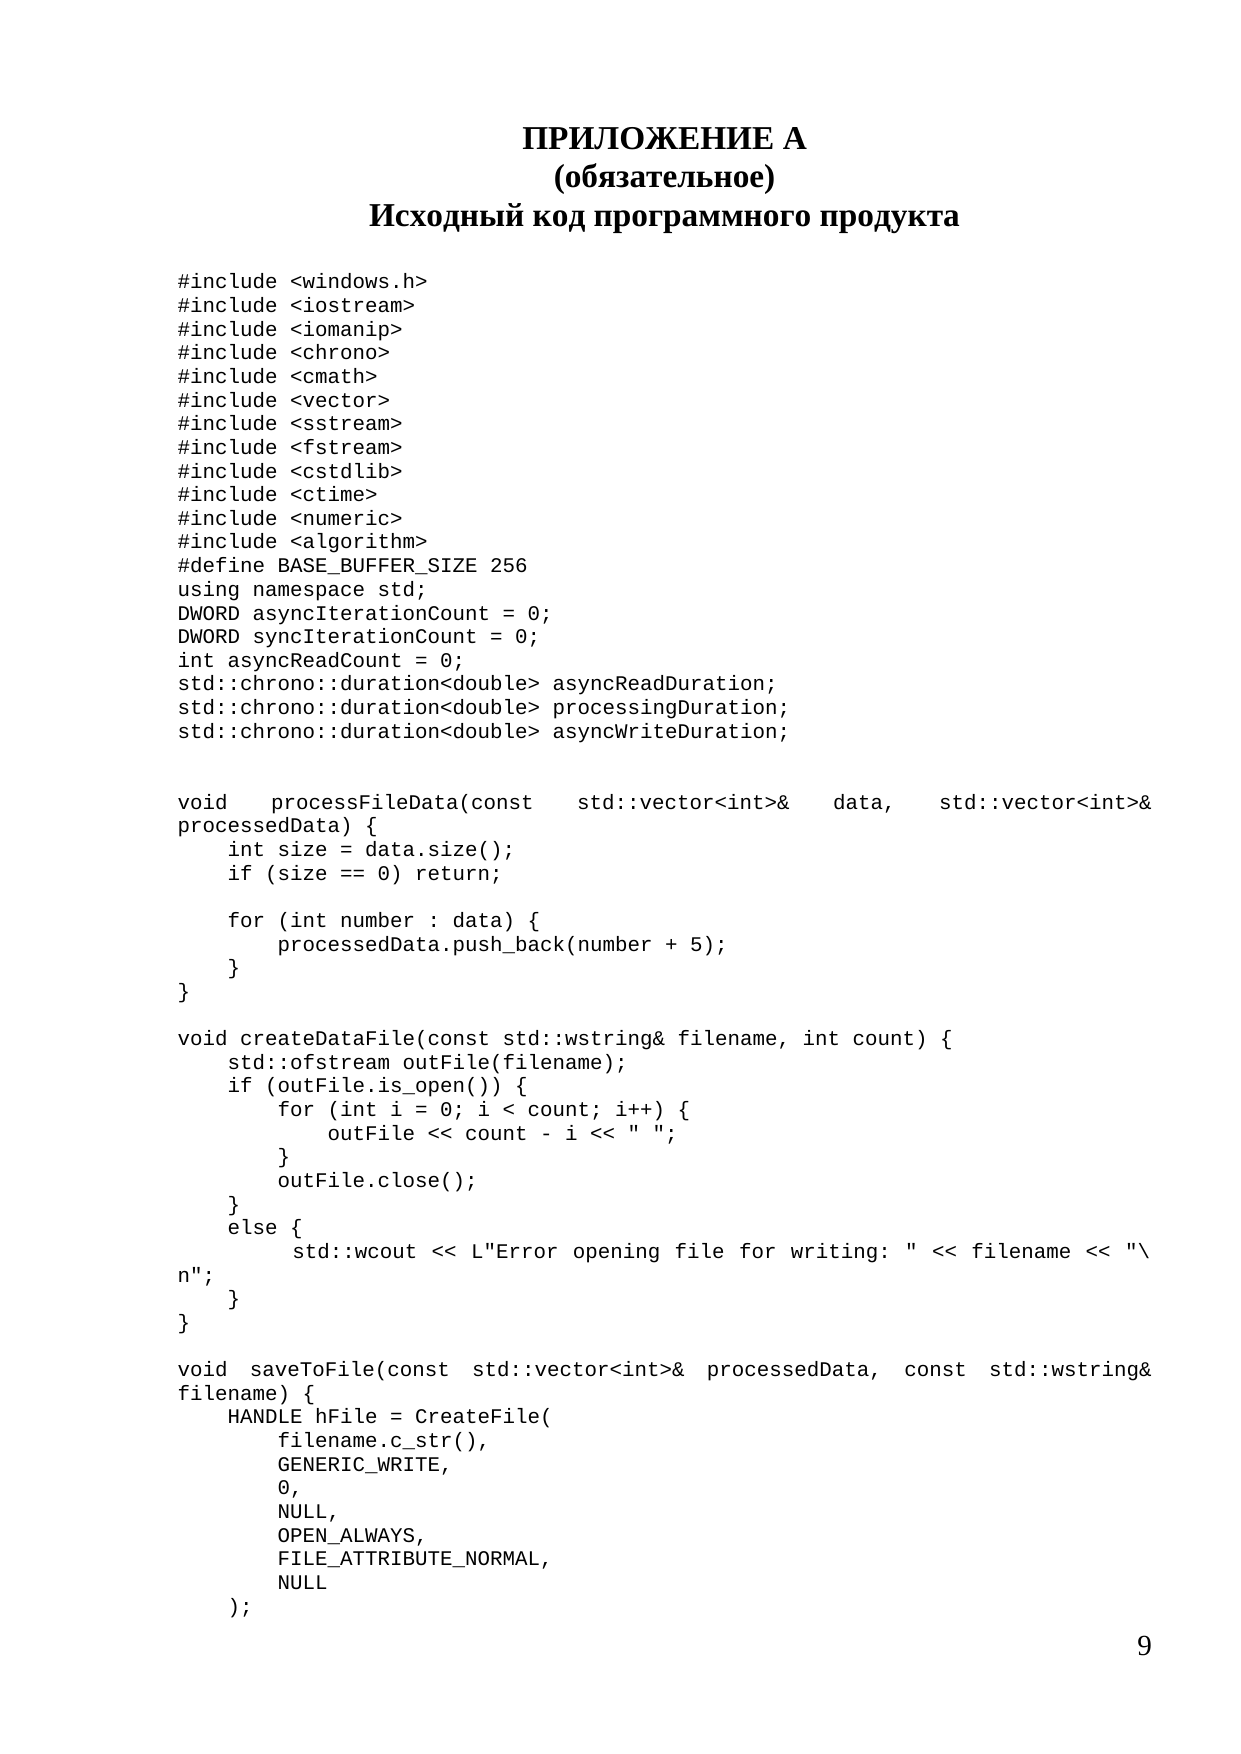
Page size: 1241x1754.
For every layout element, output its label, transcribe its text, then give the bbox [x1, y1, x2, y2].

text std::ofstream outFile(filename); [177, 1052, 1152, 1075]
subtitle ПРИЛОЖЕНИЕ А (обязательное) Исходный код программного продукта [177, 118, 1152, 233]
text std::wcout << L"Error opening file for writing: " << filename << "\n"; [177, 1241, 1152, 1288]
text } [177, 1194, 1152, 1217]
text #include <ctime> [177, 484, 1152, 508]
text #include <sstream> [177, 413, 1152, 437]
text #include <windows.h> [177, 271, 1152, 295]
text } [177, 981, 1152, 1004]
text 0, [177, 1477, 1152, 1501]
text #define BASE_BUFFER_SIZE 256 [177, 555, 1152, 579]
text ); [177, 1596, 1152, 1619]
text else { [177, 1217, 1152, 1241]
text using namespace std; [177, 579, 1152, 602]
text } [177, 957, 1152, 981]
text #include <cmath> [177, 366, 1152, 390]
text #include <cstdlib> [177, 461, 1152, 484]
text int asyncReadCount = 0; [177, 650, 1152, 673]
text filename.c_str(), [177, 1430, 1152, 1454]
text } [177, 1288, 1152, 1312]
text processedData.push_back(number + 5); [177, 933, 1152, 957]
text if (size == 0) return; [177, 863, 1152, 886]
text for (int number : data) { [177, 910, 1152, 933]
text } [177, 1312, 1152, 1336]
text OPEN_ALWAYS, [177, 1525, 1152, 1548]
text std::chrono::duration<double> asyncReadDuration; [177, 673, 1152, 697]
text outFile.close(); [177, 1170, 1152, 1194]
text #include <iomanip> [177, 319, 1152, 342]
text #include <fstream> [177, 437, 1152, 461]
text #include <vector> [177, 390, 1152, 413]
text } [177, 1146, 1152, 1170]
text FILE_ATTRIBUTE_NORMAL, [177, 1548, 1152, 1572]
text outFile << count - i << " "; [177, 1123, 1152, 1146]
text #include <chrono> [177, 342, 1152, 366]
text void createDataFile(const std::wstring& filename, int count) { [177, 1028, 1152, 1052]
text HANDLE hFile = CreateFile( [177, 1406, 1152, 1430]
text std::chrono::duration<double> asyncWriteDuration; [177, 721, 1152, 744]
text std::chrono::duration<double> processingDuration; [177, 697, 1152, 721]
text void saveToFile(const std::vector<int>& processedData, const std::wstring& filename) { [177, 1359, 1152, 1406]
text DWORD asyncIterationCount = 0; [177, 602, 1152, 626]
text int size = data.size(); [177, 839, 1152, 863]
text #include <numeric> [177, 508, 1152, 532]
text GENERIC_WRITE, [177, 1454, 1152, 1477]
text NULL [177, 1572, 1152, 1596]
text void processFileData(const std::vector<int>& data, std::vector<int>& processedData) { [177, 792, 1152, 839]
text for (int i = 0; i < count; i++) { [177, 1099, 1152, 1123]
text #include <algorithm> [177, 532, 1152, 555]
text #include <iostream> [177, 295, 1152, 319]
text if (outFile.is_open()) { [177, 1075, 1152, 1099]
text NULL, [177, 1501, 1152, 1525]
text DWORD syncIterationCount = 0; [177, 626, 1152, 650]
